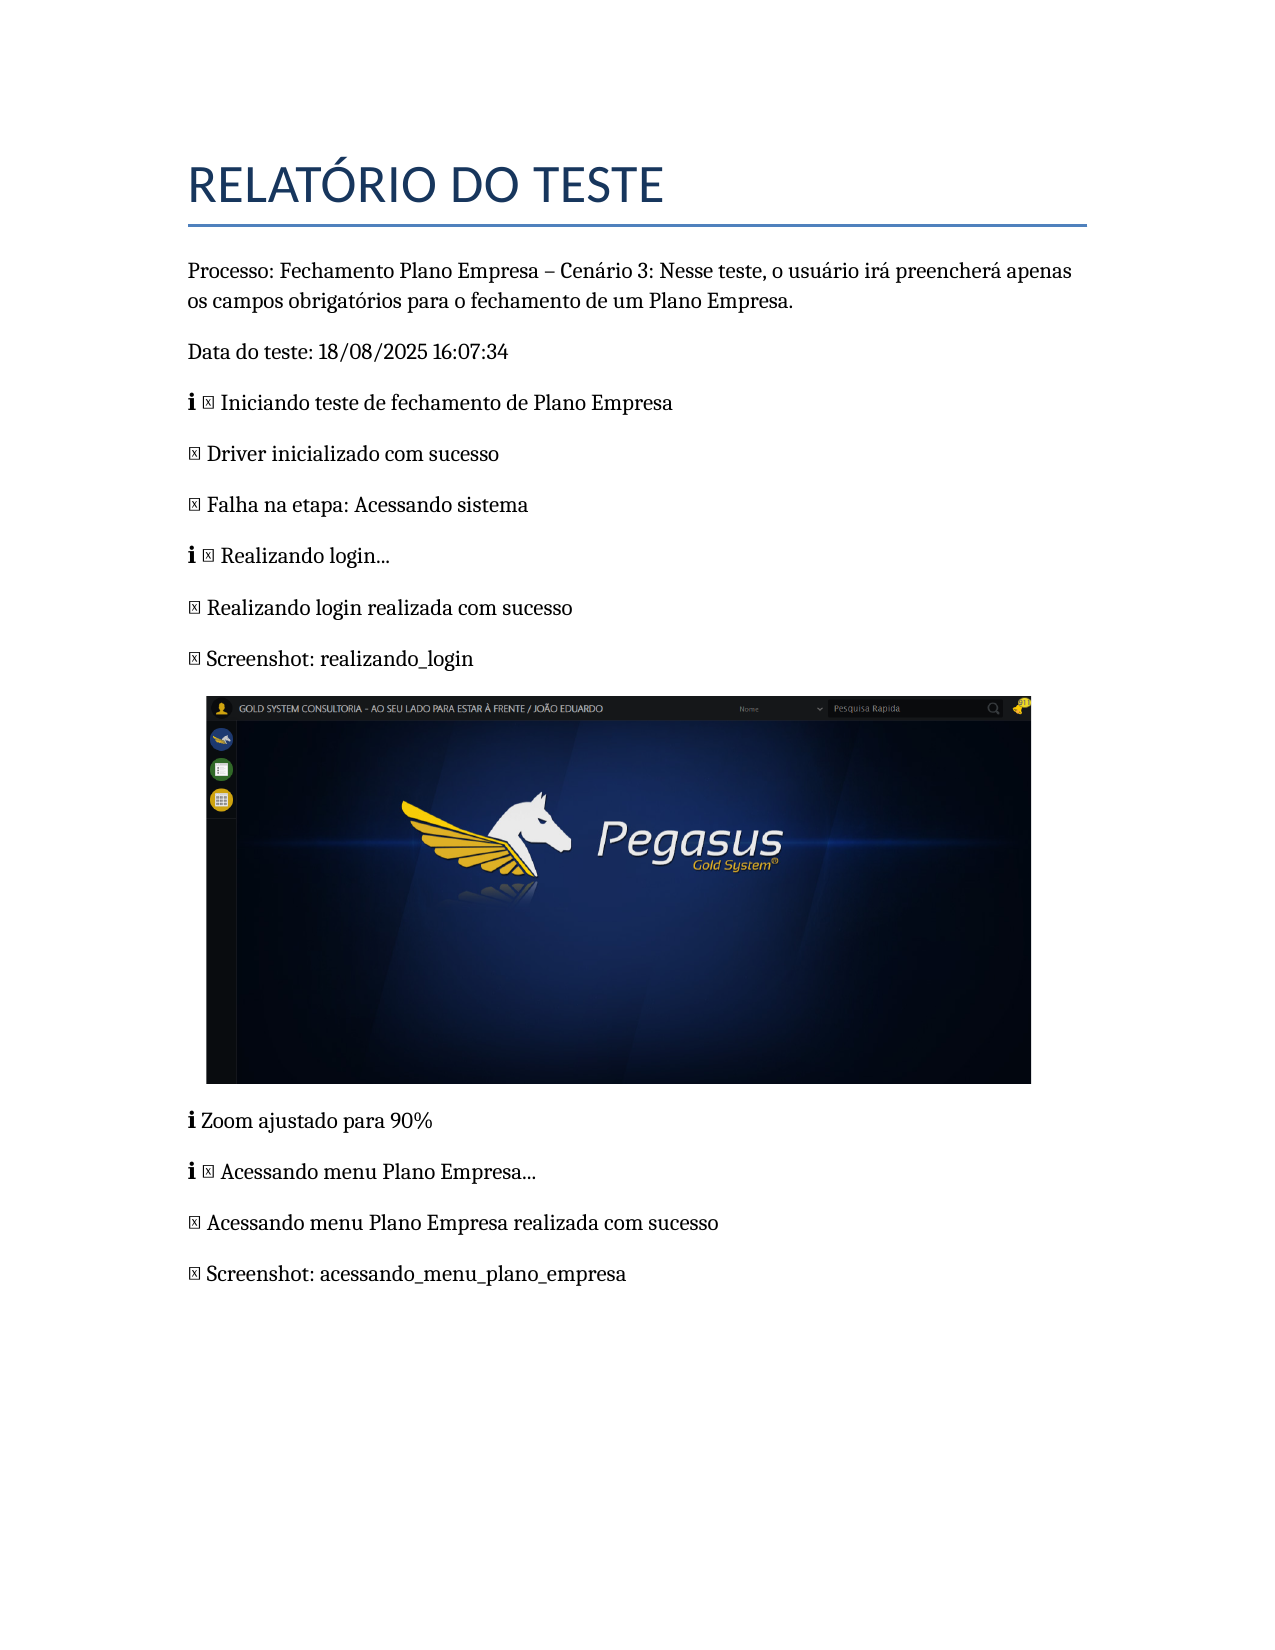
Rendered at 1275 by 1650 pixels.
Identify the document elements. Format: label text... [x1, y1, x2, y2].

text ✅ Realizando login realizada com sucesso [187, 594, 1087, 621]
text Data do teste: 18/08/2025 16:07:34 [187, 339, 1087, 365]
text 📸 Screenshot: realizando_login [187, 645, 1087, 672]
text ℹ️ 🔄 Realizando login... [187, 543, 1087, 569]
text ℹ️ 🔄 Acessando menu Plano Empresa... [187, 1159, 1087, 1186]
text ✅ Driver inicializado com sucesso [187, 441, 1087, 467]
text ❌ Falha na etapa: Acessando sistema [187, 492, 1087, 518]
text 📸 Screenshot: acessando_menu_plano_empresa [187, 1261, 1087, 1288]
picture [206, 696, 1032, 1084]
text ℹ️ Zoom ajustado para 90% [187, 1108, 1087, 1134]
title RELATÓRIO DO TESTE [187, 150, 1087, 227]
text ℹ️ 🚀 Iniciando teste de fechamento de Plano Empresa [187, 390, 1087, 416]
text ✅ Acessando menu Plano Empresa realizada com sucesso [187, 1210, 1087, 1237]
text Processo: Fechamento Plano Empresa – Cenário 3: Nesse teste, o usuário irá preencherá apenas os campos obrigatórios para o fechamento de um Plano Empresa. [187, 258, 1087, 314]
